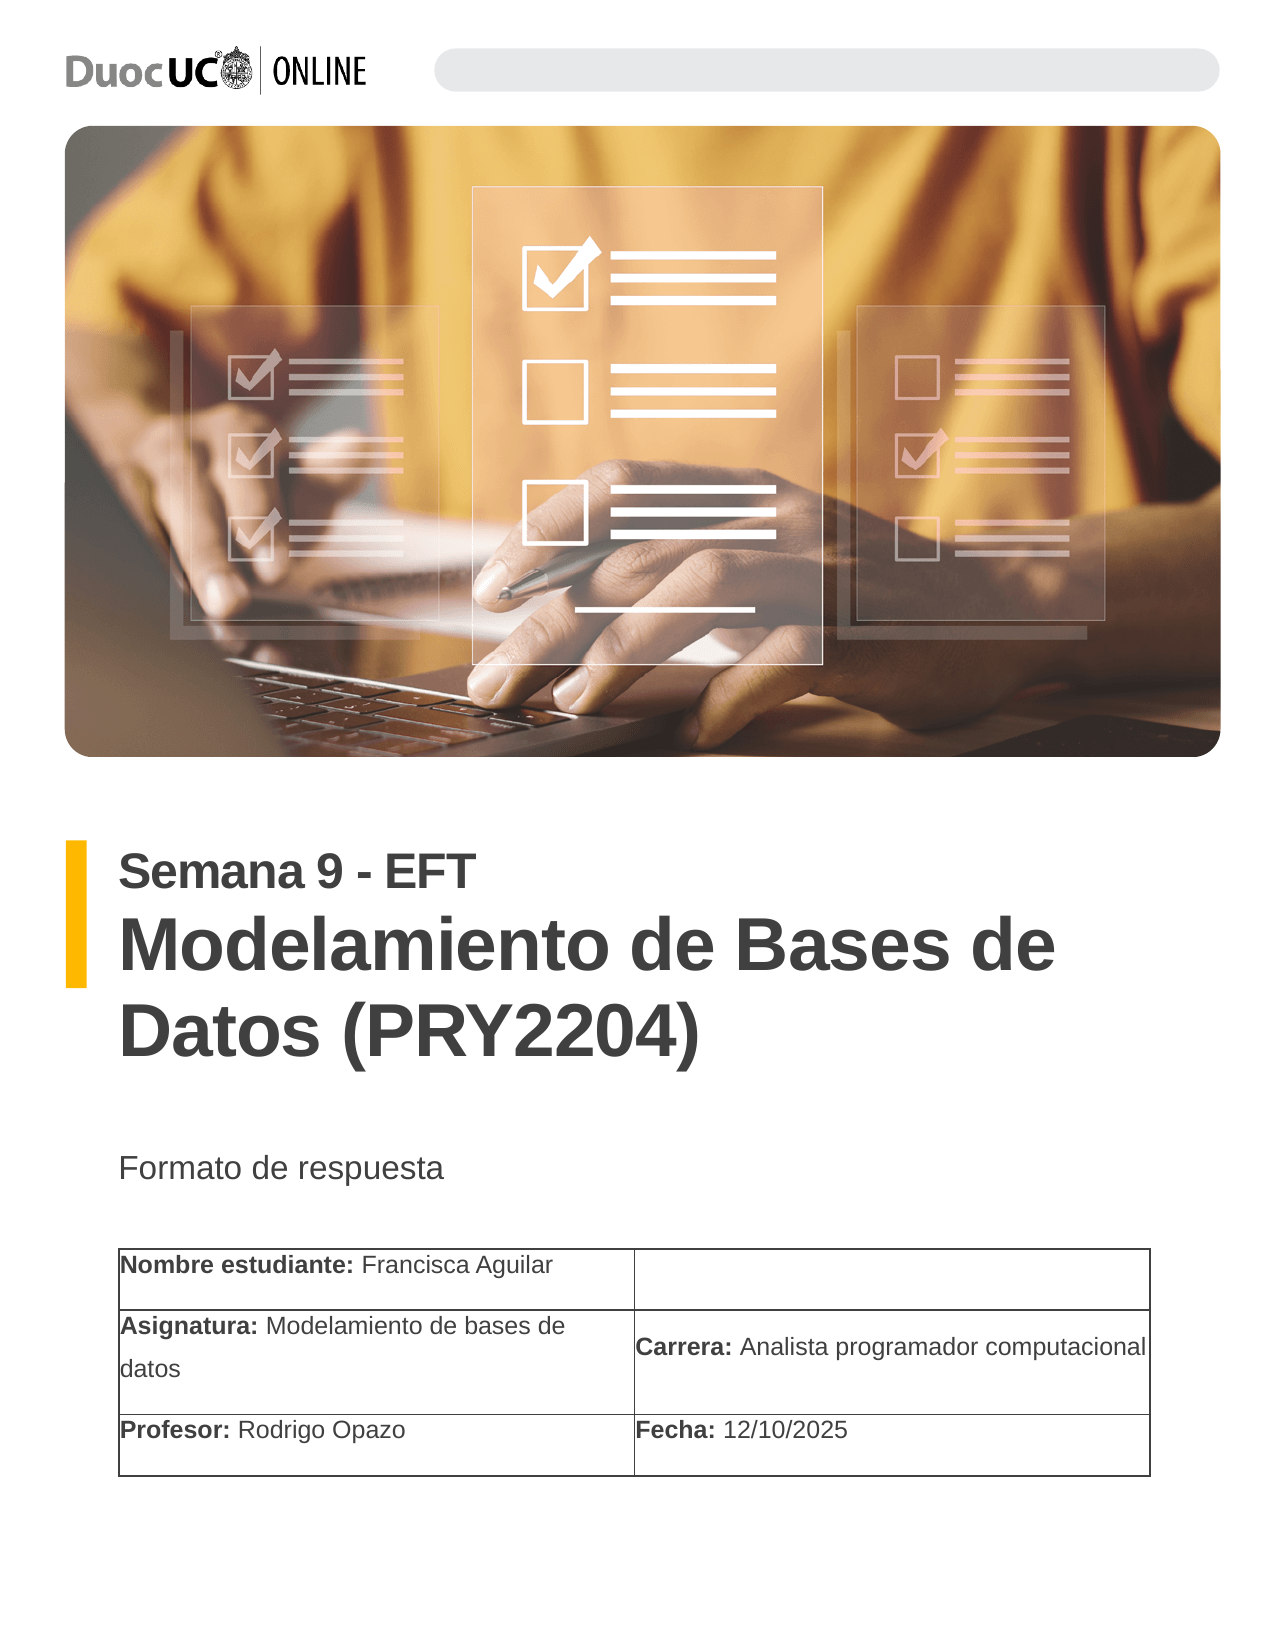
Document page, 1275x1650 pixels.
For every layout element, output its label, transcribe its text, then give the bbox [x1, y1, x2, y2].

picture [46, 20, 386, 113]
text Modelamiento de Bases de Datos (PRY2204) [118, 899, 1152, 1072]
table_cell Fecha: 12/10/2025 [635, 1415, 1149, 1475]
table_cell Profesor: Rodrigo Opazo [120, 1415, 634, 1475]
table_cell Asignatura: Modelamiento de bases de datos [120, 1311, 634, 1414]
text Formato de respuesta [118, 1148, 1152, 1228]
table_cell Carrera: Analista programador computacional [635, 1311, 1149, 1414]
table_header [635, 1250, 1149, 1309]
picture [64, 125, 1221, 757]
text Semana 9 - EFT [118, 842, 1152, 899]
table_header Nombre estudiante: Francisca Aguilar [120, 1250, 634, 1309]
